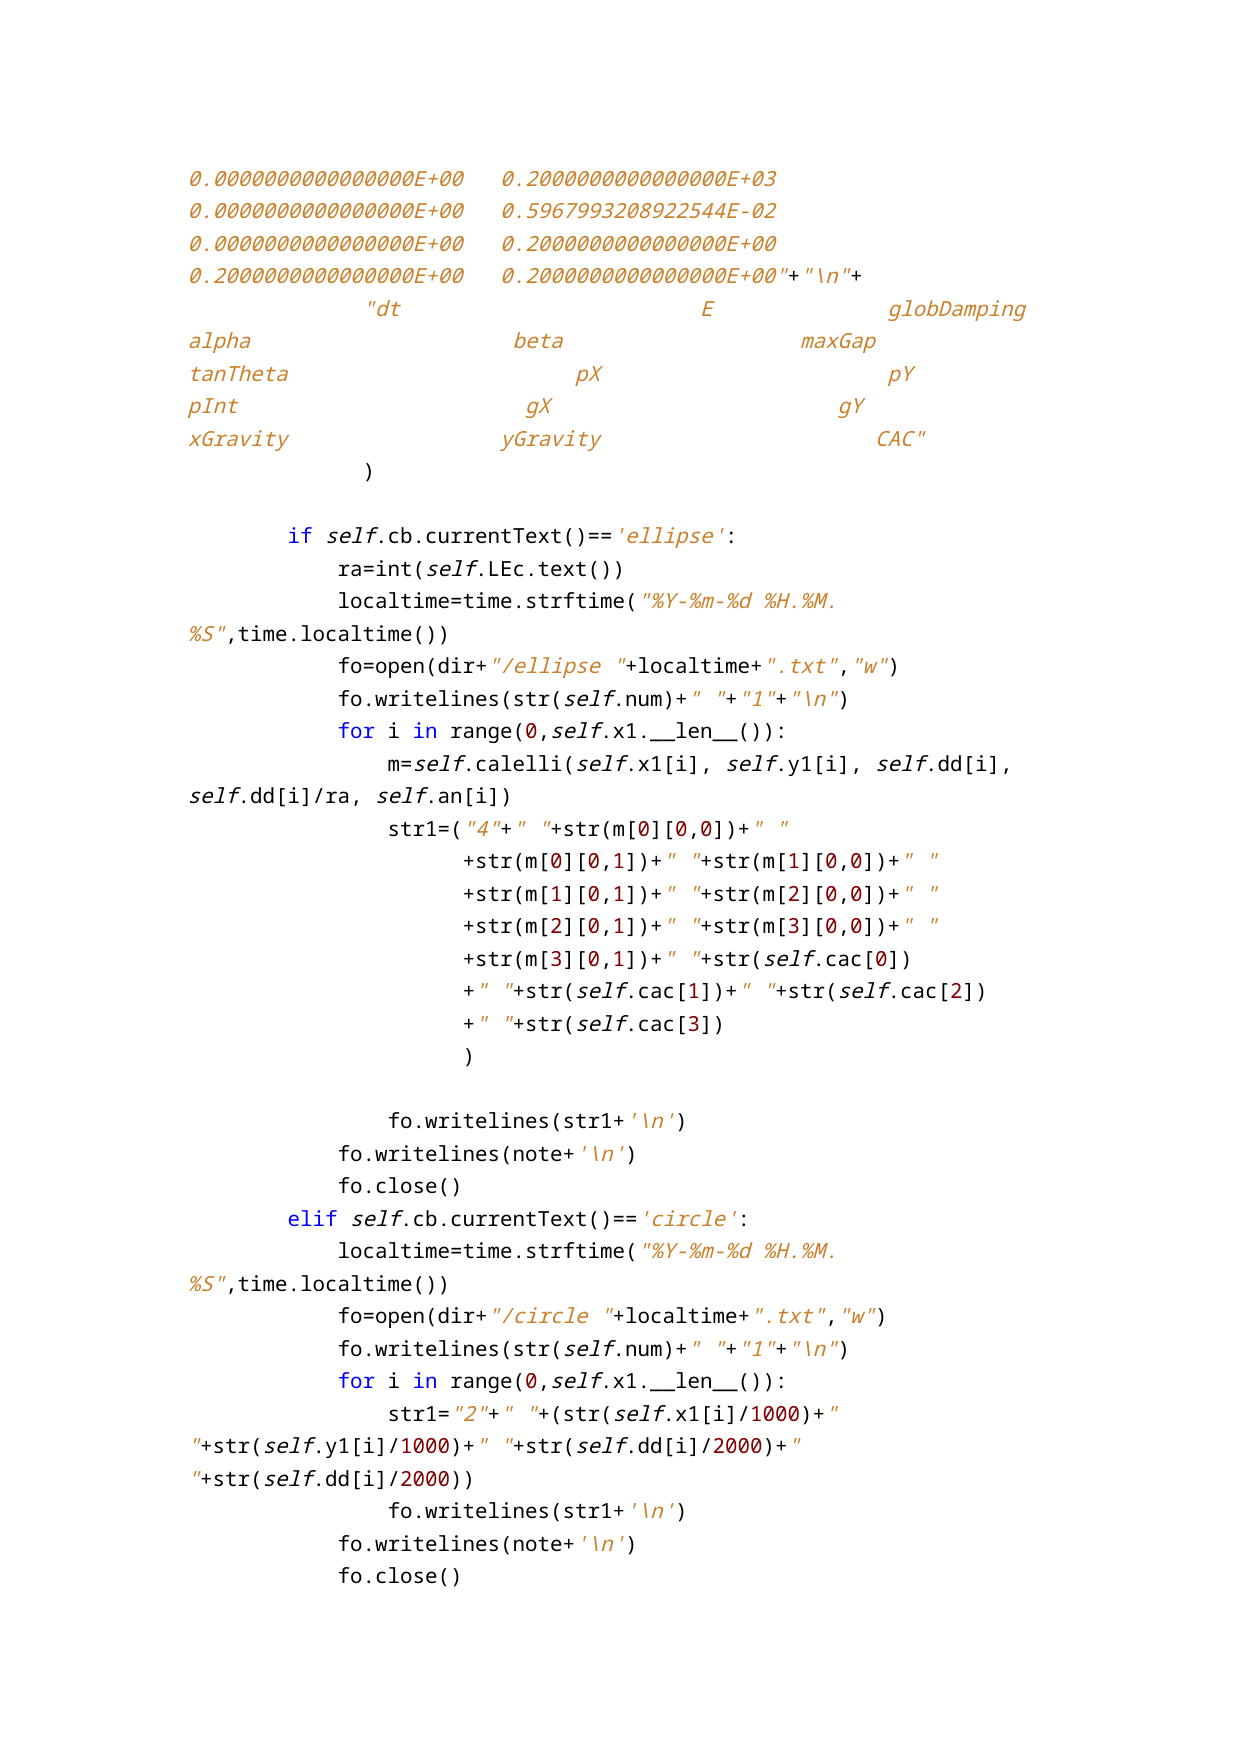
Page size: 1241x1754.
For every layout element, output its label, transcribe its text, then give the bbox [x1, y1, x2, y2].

text if self.cb.currentText()=='ellipse': [187, 519, 1053, 552]
text +str(m[1][0,1])+" "+str(m[2][0,0])+" " [187, 877, 1053, 909]
text +str(m[0][0,1])+" "+str(m[1][0,0])+" " [187, 844, 1053, 877]
text localtime=time.strftime("%Y-%m-%d %H.%M.%S",time.localtime()) [187, 584, 1053, 649]
text fo.writelines(str1+'\n') [187, 1494, 1053, 1527]
text ) [187, 454, 1053, 487]
text +" "+str(self.cac[1])+" "+str(self.cac[2]) [187, 974, 1053, 1007]
text fo.writelines(str1+'\n') [187, 1104, 1053, 1137]
text for i in range(0,self.x1.__len__()): [187, 1364, 1053, 1397]
text fo=open(dir+"/circle "+localtime+".txt","w") [187, 1299, 1053, 1332]
text +str(m[3][0,1])+" "+str(self.cac[0]) [187, 942, 1053, 974]
text m=self.calelli(self.x1[i], self.y1[i], self.dd[i], self.dd[i]/ra, self.an[i]) [187, 747, 1053, 812]
text "dt E globDamping alpha beta maxGap tanTheta pX pY pInt gX gY xGravity yGravity CAC" [187, 292, 1053, 454]
text +" "+str(self.cac[3]) [187, 1007, 1053, 1039]
text localtime=time.strftime("%Y-%m-%d %H.%M.%S",time.localtime()) [187, 1234, 1053, 1299]
text ra=int(self.LEc.text()) [187, 552, 1053, 584]
text str1="2"+" "+(str(self.x1[i]/1000)+" "+str(self.y1[i]/1000)+" "+str(self.dd[i]/2000)+" "+str(self.dd[i]/2000)) [187, 1397, 1053, 1494]
text fo.writelines(str(self.num)+" "+"1"+"\n") [187, 682, 1053, 714]
text fo.writelines(note+'\n') [187, 1137, 1053, 1169]
text fo.writelines(str(self.num)+" "+"1"+"\n") [187, 1332, 1053, 1364]
text for i in range(0,self.x1.__len__()): [187, 714, 1053, 747]
text +str(m[2][0,1])+" "+str(m[3][0,0])+" " [187, 909, 1053, 942]
text str1=("4"+" "+str(m[0][0,0])+" " [187, 812, 1053, 844]
text elif self.cb.currentText()=='circle': [187, 1202, 1053, 1234]
text fo=open(dir+"/ellipse "+localtime+".txt","w") [187, 649, 1053, 682]
text fo.close() [187, 1169, 1053, 1202]
text fo.writelines(note+'\n') [187, 1527, 1053, 1559]
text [187, 162, 1053, 292]
text ) [187, 1039, 1053, 1072]
text fo.close() [187, 1559, 1053, 1592]
